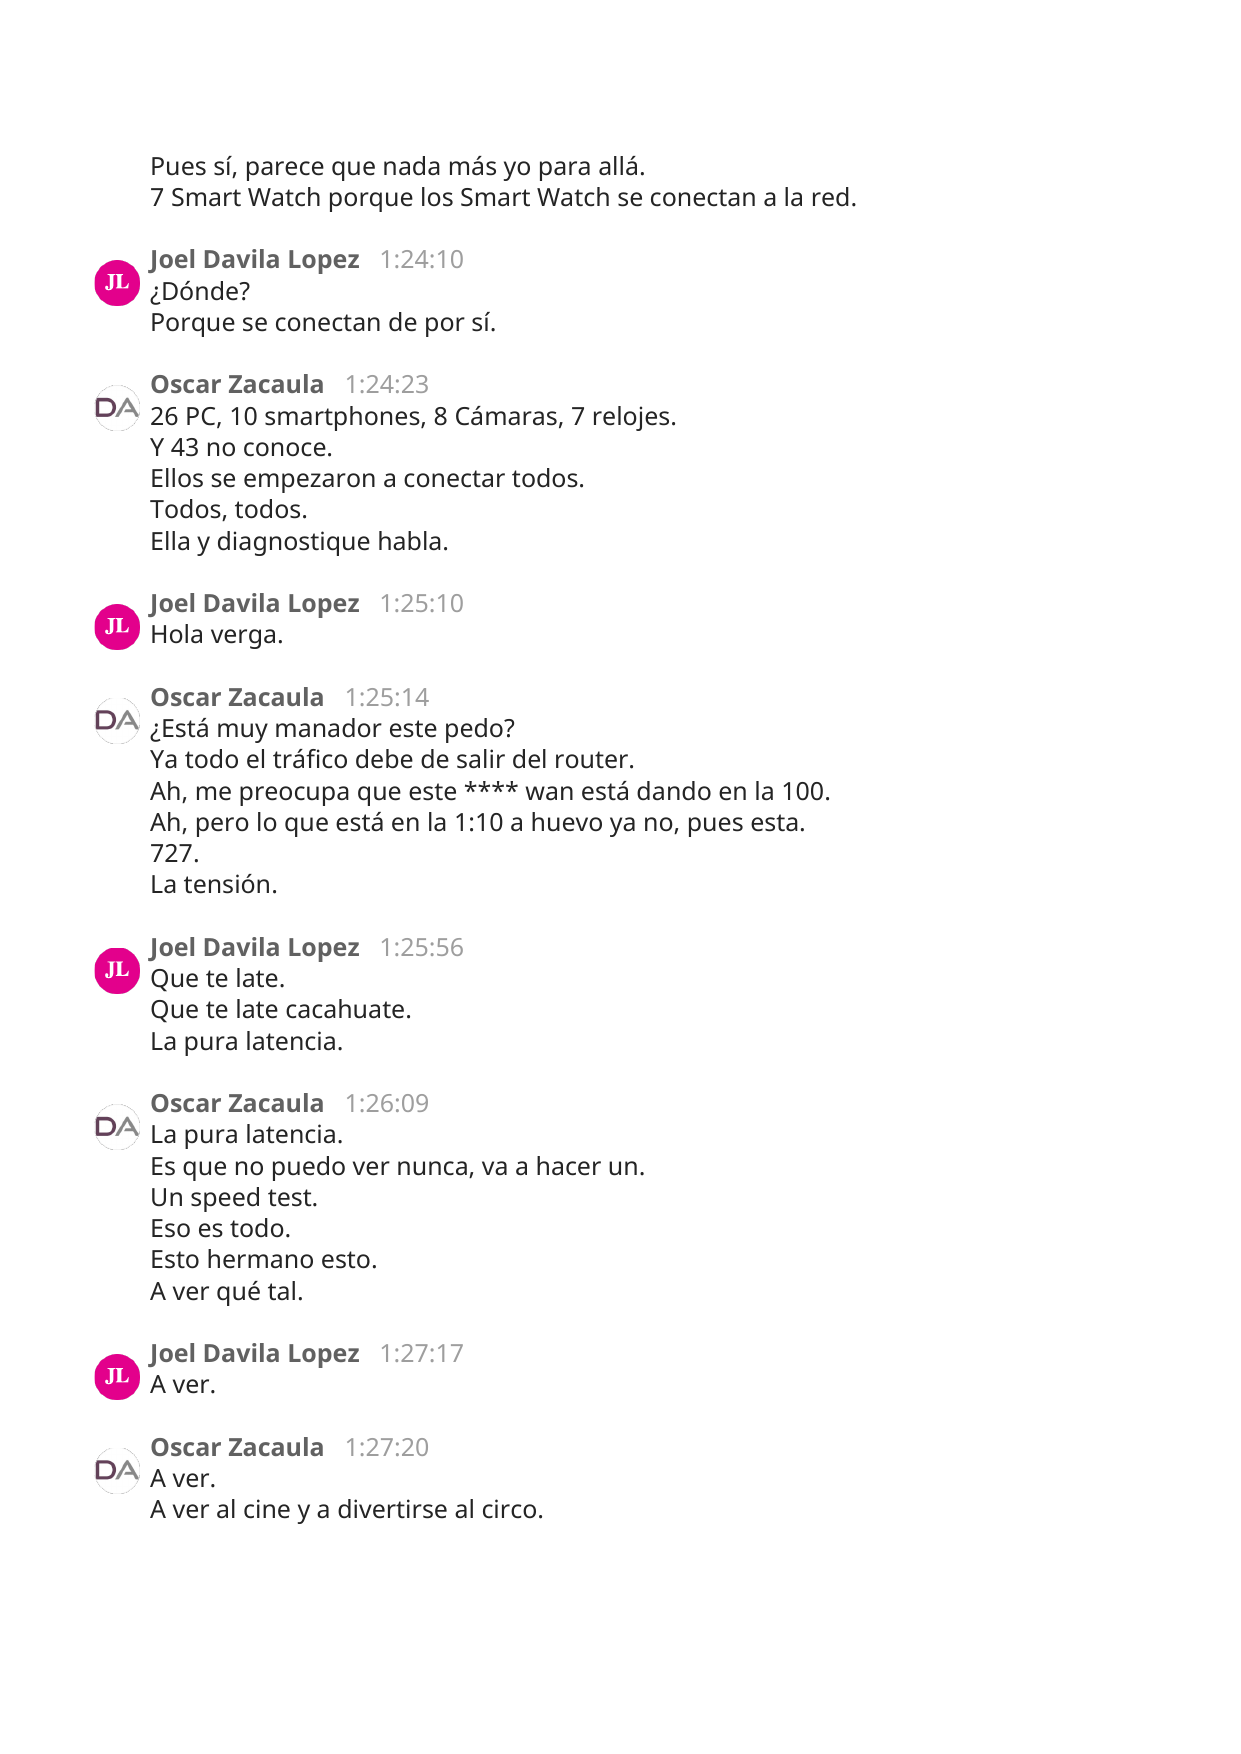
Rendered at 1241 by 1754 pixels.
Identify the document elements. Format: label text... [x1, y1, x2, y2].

text Joel Davila Lopez 1:24:10 ¿Dónde? Porque se conectan de por sí. [150, 212, 1090, 337]
text Joel Davila Lopez 1:25:56 Que te late. Que te late cacahuate. La pura latencia. [150, 900, 1090, 1056]
text Joel Davila Lopez 1:25:10 Hola verga. [150, 556, 1090, 650]
picture [94, 1448, 140, 1494]
picture [94, 260, 140, 306]
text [150, 150, 1090, 212]
text Oscar Zacaula 1:26:09 La pura latencia. Es que no puedo ver nunca, va a hacer un. Un speed test. Eso es todo. Esto hermano esto. A ver qué tal. [150, 1056, 1090, 1306]
picture [94, 385, 140, 431]
picture [94, 948, 140, 994]
text Joel Davila Lopez 1:27:17 A ver. [150, 1306, 1090, 1400]
text Oscar Zacaula 1:25:14 ¿Está muy manador este pedo? Ya todo el tráfico debe de salir del router. Ah, me preocupa que este **** wan está dando en la 100. Ah, pero lo que está en la 1:10 a huevo ya no, pues esta. 727. La tensión. [150, 650, 1090, 900]
picture [94, 698, 140, 744]
picture [94, 604, 140, 650]
picture [94, 1354, 140, 1400]
text Oscar Zacaula 1:24:23 26 PC, 10 smartphones, 8 Cámaras, 7 relojes. Y 43 no conoce. Ellos se empezaron a conectar todos. Todos, todos. Ella y diagnostique habla. [150, 337, 1090, 556]
text Oscar Zacaula 1:27:20 A ver. A ver al cine y a divertirse al circo. [150, 1400, 1090, 1525]
picture [94, 1104, 140, 1150]
